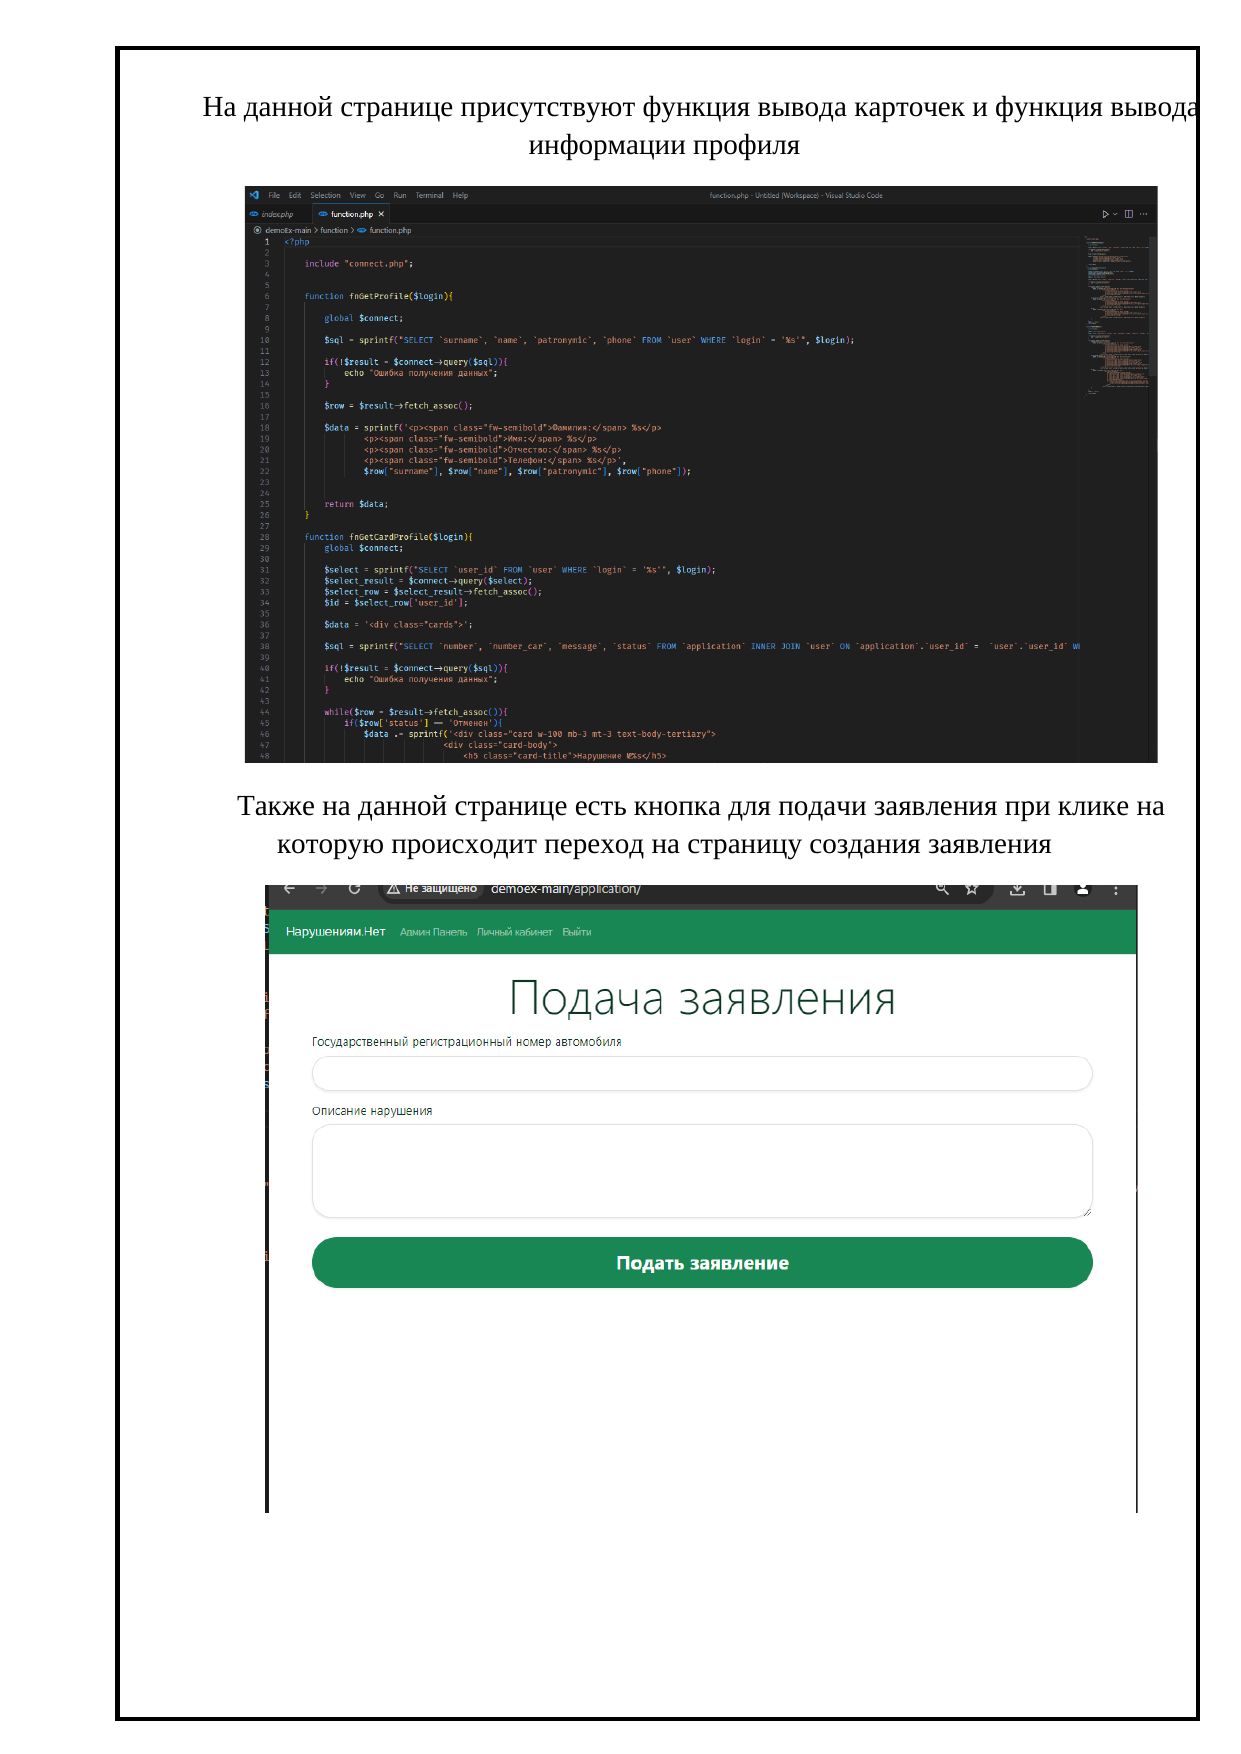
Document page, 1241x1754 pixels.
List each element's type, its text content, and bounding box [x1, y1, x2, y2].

text Также на данной странице есть кнопка для подачи заявления при клике на которую происходит переход на страницу создания заявления [118, 788, 1211, 860]
text На данной странице присутствуют функция вывода карточек и функция вывода информации профиля [118, 89, 1211, 161]
picture [265, 885, 1138, 1513]
picture [244, 186, 1158, 763]
